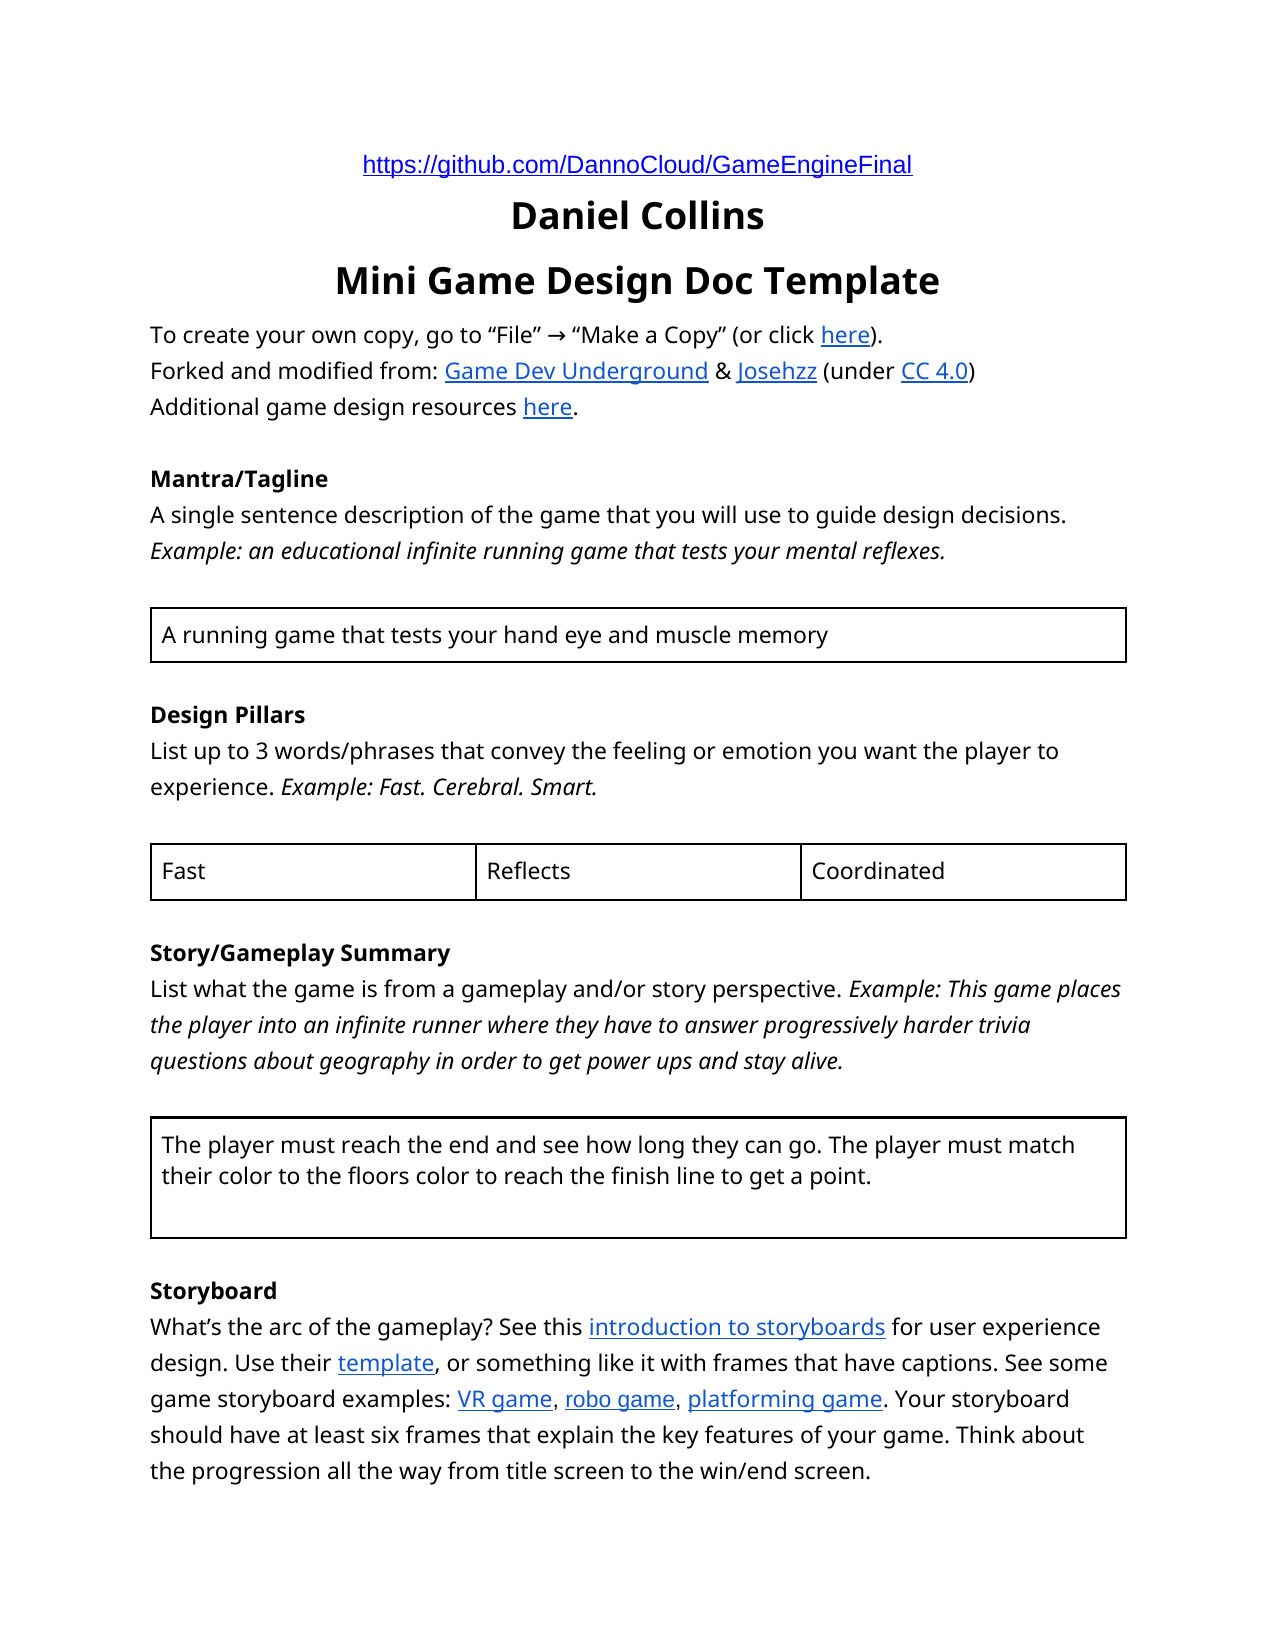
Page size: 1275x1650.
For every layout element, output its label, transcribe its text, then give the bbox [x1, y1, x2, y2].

table_header Reflects [477, 845, 800, 899]
text List what the game is from a gameplay and/or story perspective. Example: This game places the player into an infinite runner where they have to answer progressively harder trivia questions about geography in order to get power ups and stay alive. [150, 973, 1125, 1076]
title https://github.com/DannoCloud/GameEngineFinal [150, 150, 1125, 179]
table_header Fast [152, 845, 475, 899]
title Daniel Collins [150, 189, 1125, 240]
text Forked and modified from: Game Dev Underground & Josehzz (under CC 4.0) [150, 355, 1125, 386]
text Mantra/Tagline [150, 463, 1125, 494]
title Mini Game Design Doc Template [150, 254, 1125, 305]
text What’s the arc of the gameplay? See this introduction to storyboards for user experience design. Use their template, or something like it with frames that have captions. See some game storyboard examples: VR game, robo game, platforming game. Your storyboard should have at least six frames that explain the key features of your game. Think about the progression all the way from title screen to the win/end screen. [150, 1311, 1125, 1486]
text Storyboard [150, 1275, 1125, 1307]
text Additional game design resources here. [150, 391, 1125, 422]
text Story/Gameplay Summary [150, 937, 1125, 968]
table_header Coordinated [802, 845, 1125, 899]
text List up to 3 words/phrases that convey the feeling or emotion you want the player to experience. Example: Fast. Cerebral. Smart. [150, 735, 1125, 802]
text A single sentence description of the game that you will use to guide design decisions. Example: an educational infinite running game that tests your mental reflexes. [150, 499, 1125, 566]
table_header A running game that tests your hand eye and muscle memory [152, 609, 1125, 661]
table_header The player must reach the end and see how long they can go. The player must match their color to the floors color to reach the finish line to get a point. [152, 1119, 1125, 1237]
text Design Pillars [150, 699, 1125, 730]
text To create your own copy, go to “File” → “Make a Copy” (or click here). [150, 319, 1125, 350]
